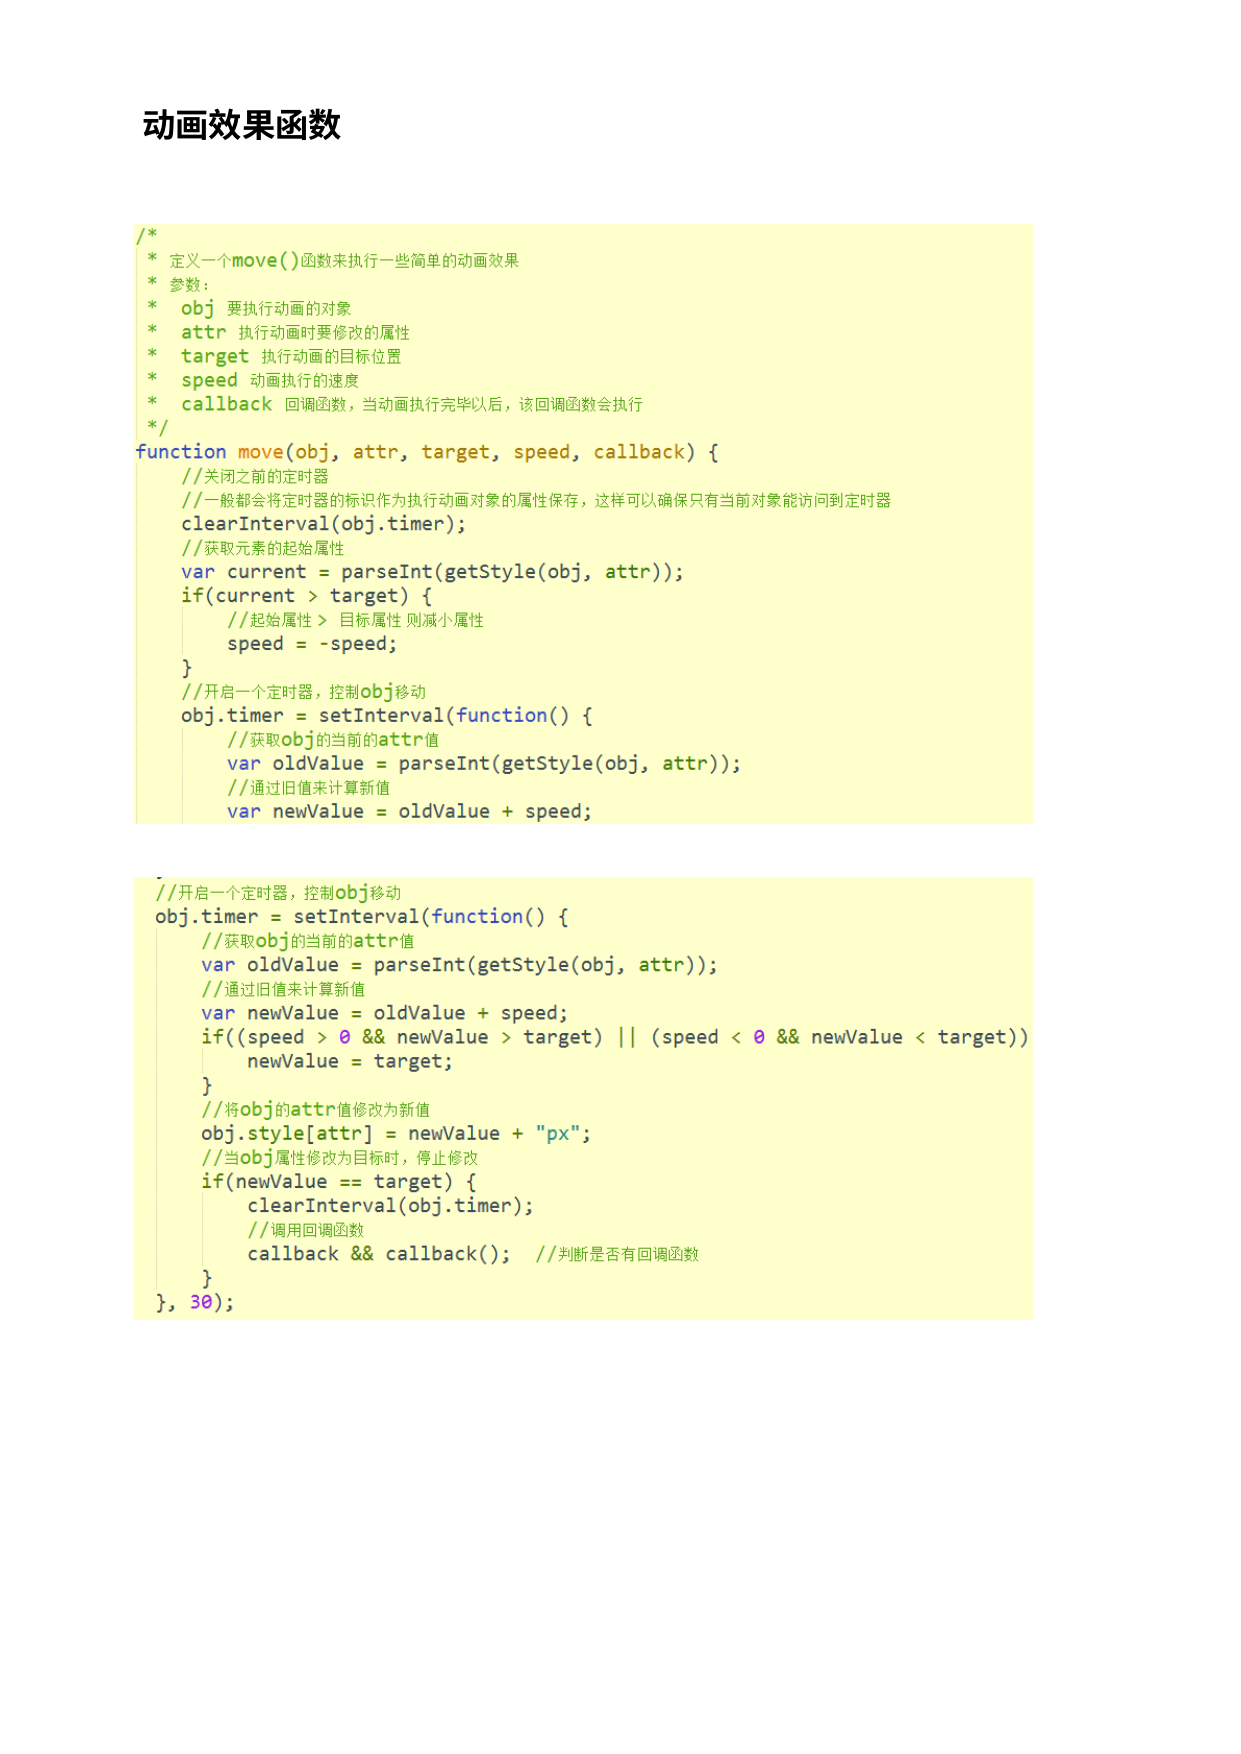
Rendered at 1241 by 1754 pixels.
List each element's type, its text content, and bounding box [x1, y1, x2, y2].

subtitle 动画效果函数 [75, 83, 1165, 163]
picture [133, 224, 1034, 824]
picture [133, 877, 1034, 1320]
